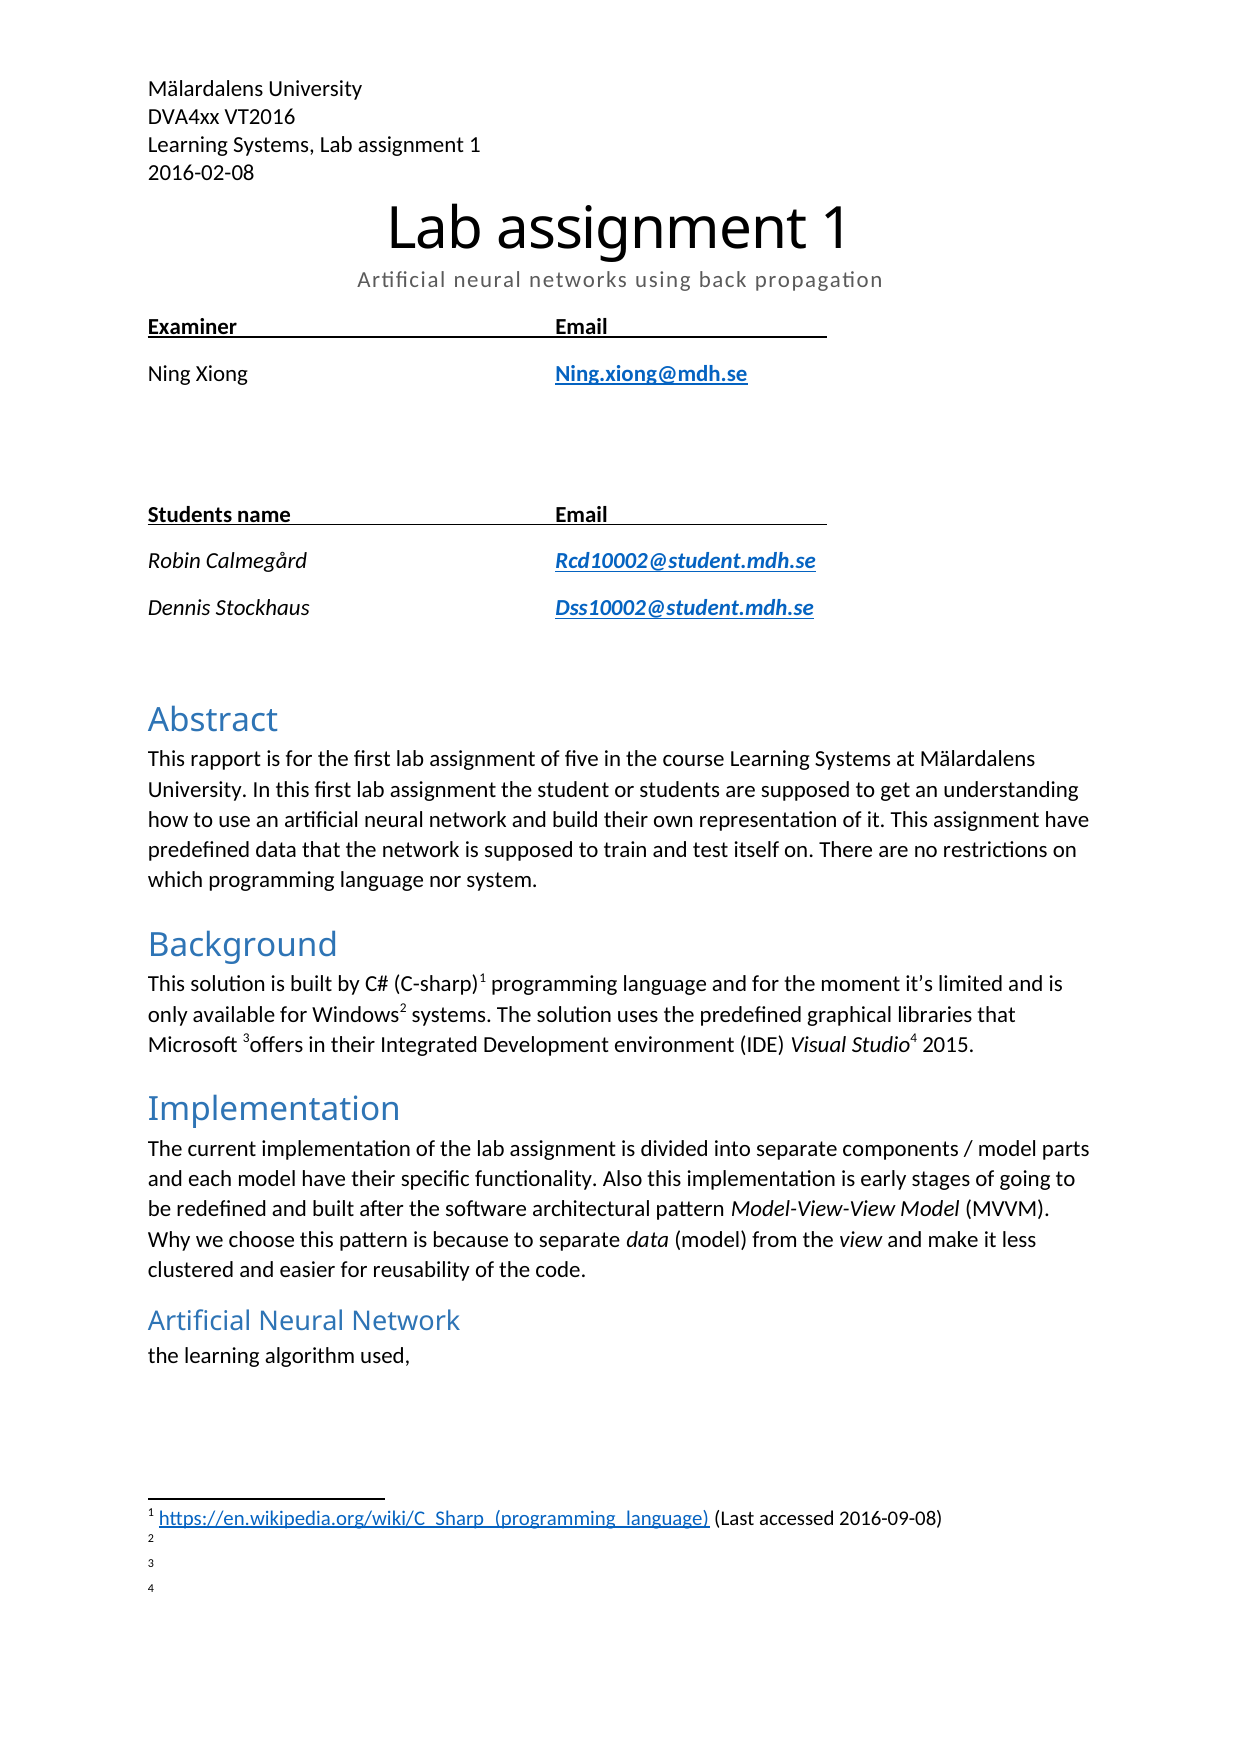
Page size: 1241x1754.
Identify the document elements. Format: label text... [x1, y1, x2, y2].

text Students name Email [148, 500, 1093, 528]
subtitle Background [148, 921, 1093, 966]
text the learning algorithm used, [148, 1342, 1093, 1369]
title Lab assignment 1 [148, 186, 1093, 265]
text This solution is built by C# (C-sharp) programming language and for the moment it’s limited and is only available for Windows systems. The solution uses the predefined graphical libraries that Microsoft offers in their Integrated Development environment (IDE) Visual Studio 2015. [148, 969, 1093, 1058]
subtitle Artificial neural networks using back propagation [148, 265, 1093, 293]
subtitle Artificial Neural Network [148, 1302, 1093, 1339]
text Ning Xiong Ning.xiong@mdh.se [148, 359, 1093, 387]
text Dennis Stockhaus Dss10002@student.mdh.se [148, 593, 1093, 621]
text Examiner Email [148, 312, 1093, 340]
subtitle Abstract [148, 696, 1093, 741]
text This rapport is for the first lab assignment of five in the course Learning Systems at Mälardalens University. In this first lab assignment the student or students are supposed to get an understanding how to use an artificial neural network and build their own representation of it. This assignment have predefined data that the network is supposed to train and test itself on. There are no restrictions on which programming language nor system. [148, 744, 1093, 893]
subtitle Implementation [148, 1085, 1093, 1131]
text Robin Calmegård Rcd10002@student.mdh.se [148, 547, 1093, 574]
text The current implementation of the lab assignment is divided into separate components / model parts and each model have their specific functionality. Also this implementation is early stages of going to be redefined and built after the software architectural pattern Model-View-View Model (MVVM). Why we choose this pattern is because to separate data (model) from the view and make it less clustered and easier for reusability of the code. [148, 1134, 1093, 1283]
